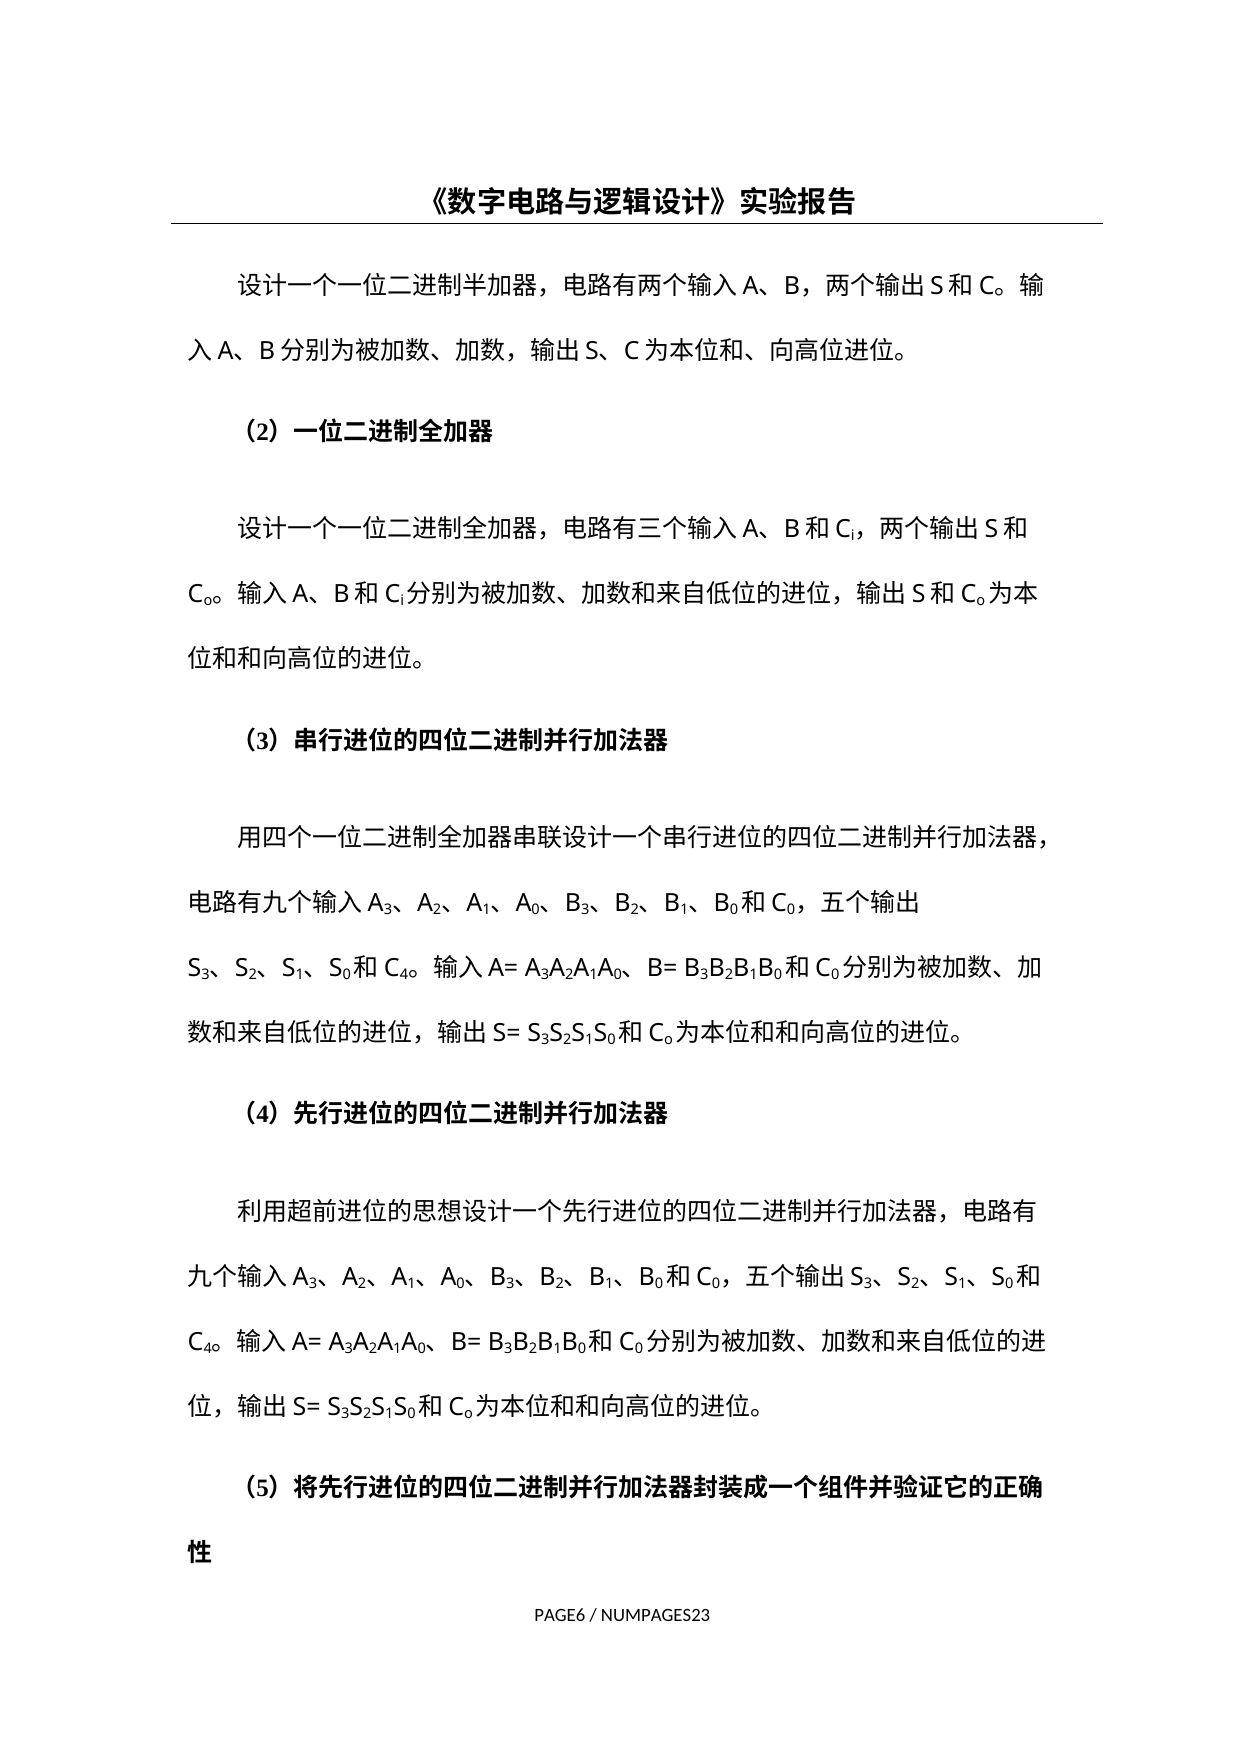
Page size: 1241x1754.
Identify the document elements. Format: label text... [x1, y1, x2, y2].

text 利用超前进位的思想设计一个先行进位的四位二进制并行加法器，电路有九个输入A3、A2、A1、A0、B3、B2、B1、B0和C0，五个输出S3、S2、S1、S0和C4。输入A= A3A2A1A0、B= B3B2B1B0和C0分别为被加数、加数和来自低位的进位，输出S= S3S2S1S0和Co为本位和和向高位的进位。 [187, 1177, 1053, 1437]
text 设计一个一位二进制全加器，电路有三个输入A、B和Ci，两个输出S和Co。输入A、B和Ci分别为被加数、加数和来自低位的进位，输出S和Co为本位和和向高位的进位。 [187, 494, 1053, 689]
text 用四个一位二进制全加器串联设计一个串行进位的四位二进制并行加法器，电路有九个输入A3、A2、A1、A0、B3、B2、B1、B0和C0，五个输出S3、S2、S1、S0和C4。输入A= A3A2A1A0、B= B3B2B1B0和C0分别为被加数、加数和来自低位的进位，输出S= S3S2S1S0和Co为本位和和向高位的进位。 [187, 803, 1053, 1063]
text （5）将先行进位的四位二进制并行加法器封装成一个组件并验证它的正确性 [187, 1453, 1053, 1583]
text 设计一个一位二进制半加器，电路有两个输入A、B，两个输出S和C。输入A、B分别为被加数、加数，输出S、C为本位和、向高位进位。 [187, 251, 1053, 381]
text （2）一位二进制全加器 [194, 397, 1053, 462]
text （3）串行进位的四位二进制并行加法器 [187, 706, 1053, 771]
text （4）先行进位的四位二进制并行加法器 [187, 1079, 1053, 1144]
